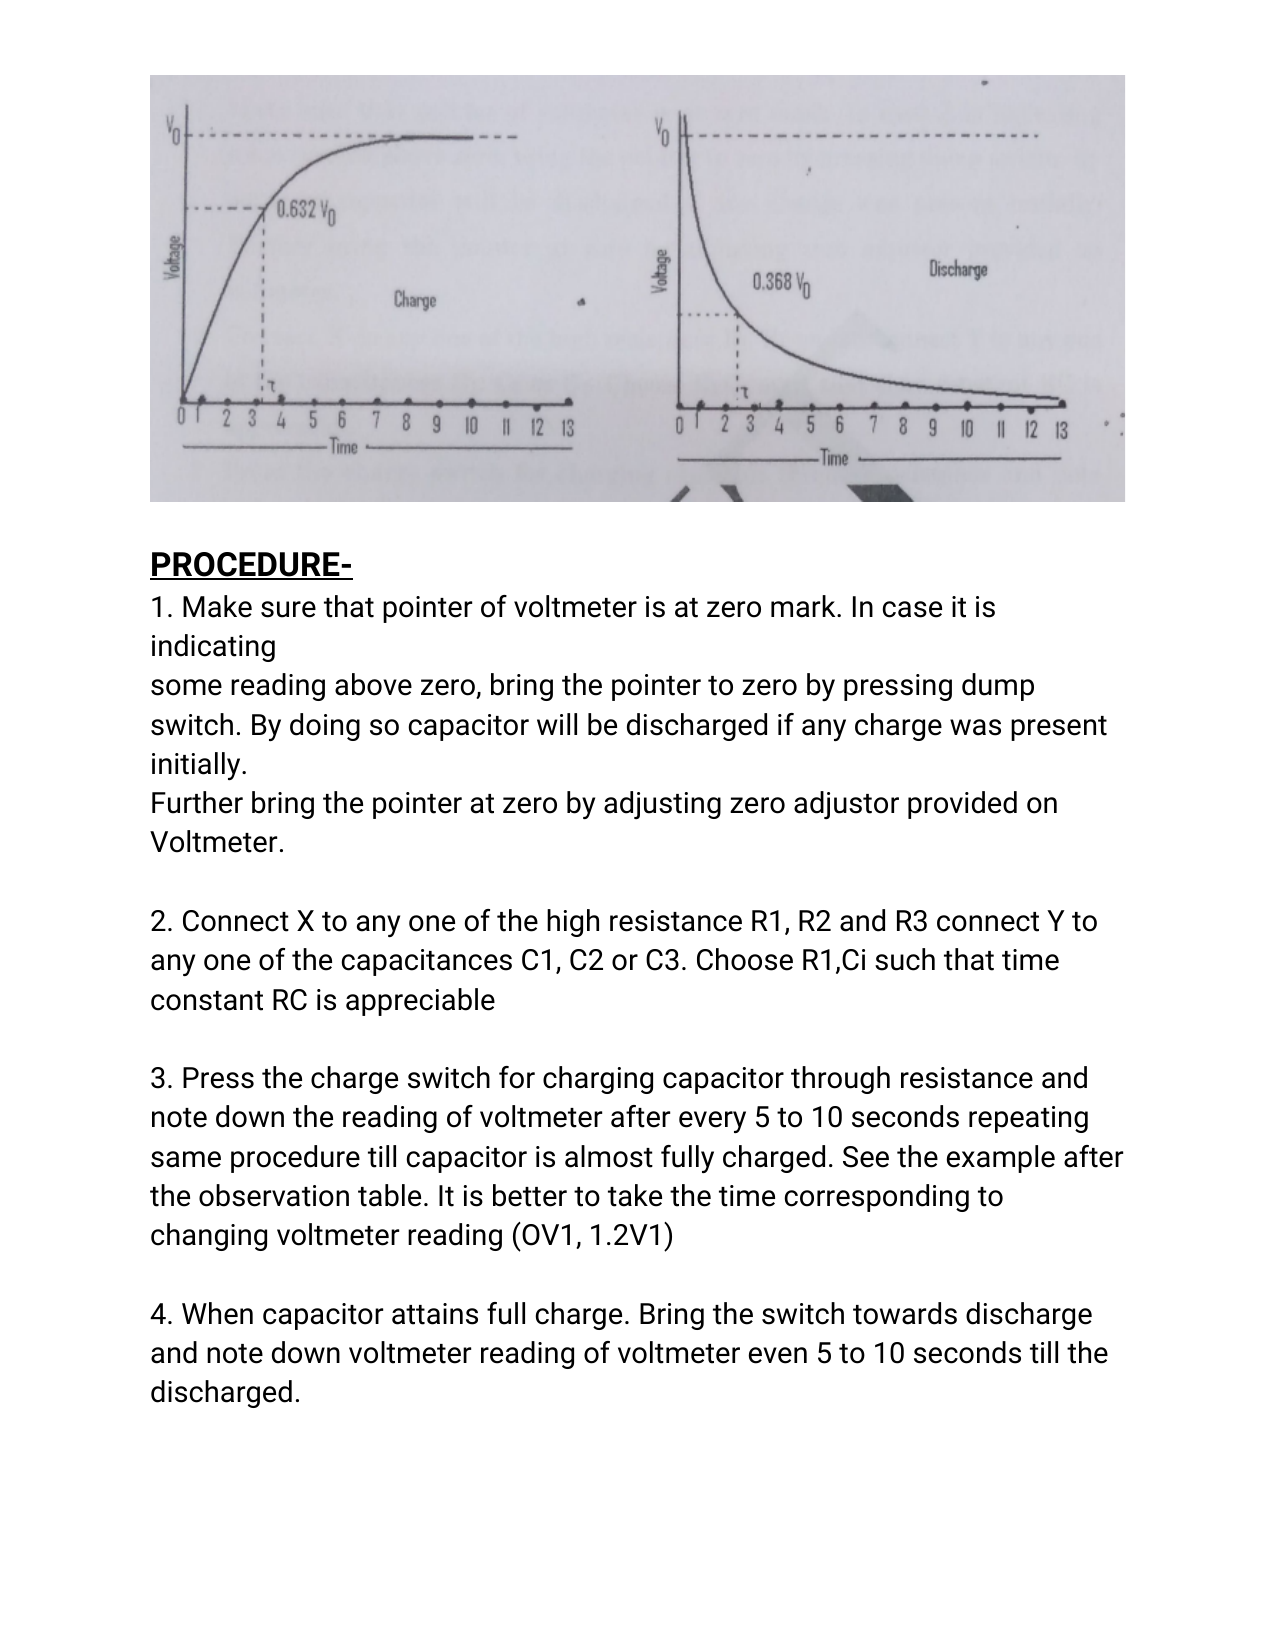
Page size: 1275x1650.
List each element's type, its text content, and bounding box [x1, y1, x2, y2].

text Further bring the pointer at zero by adjusting zero adjustor provided on [150, 786, 1125, 821]
text 4. When capacitor attains full charge. Bring the switch towards discharge and note down voltmeter reading of voltmeter even 5 to 10 seconds till the [150, 1297, 1125, 1370]
text 1. Make sure that pointer of voltmeter is at zero mark. In case it is indicating [150, 590, 1125, 663]
text PROCEDURE- [150, 545, 1125, 584]
text some reading above zero, bring the pointer to zero by pressing dump switch. By doing so capacitor will be discharged if any charge was present initially. [150, 669, 1125, 781]
text Voltmeter. [150, 826, 1125, 860]
text 3. Press the charge switch for charging capacitor through resistance and note down the reading of voltmeter after every 5 to 10 seconds repeating same procedure till capacitor is almost fully charged. See the example after the observation table. It is better to take the time corresponding to changing voltmeter reading (OV1, 1.2V1) [150, 1061, 1125, 1253]
text discharged. [150, 1376, 1125, 1410]
text 2. Connect X to any one of the high resistance R1, R2 and R3 connect Y to any one of the capacitances C1, C2 or C3. Choose R1,Ci such that time constant RC is appreciable [150, 904, 1125, 1017]
picture [150, 75, 1125, 502]
